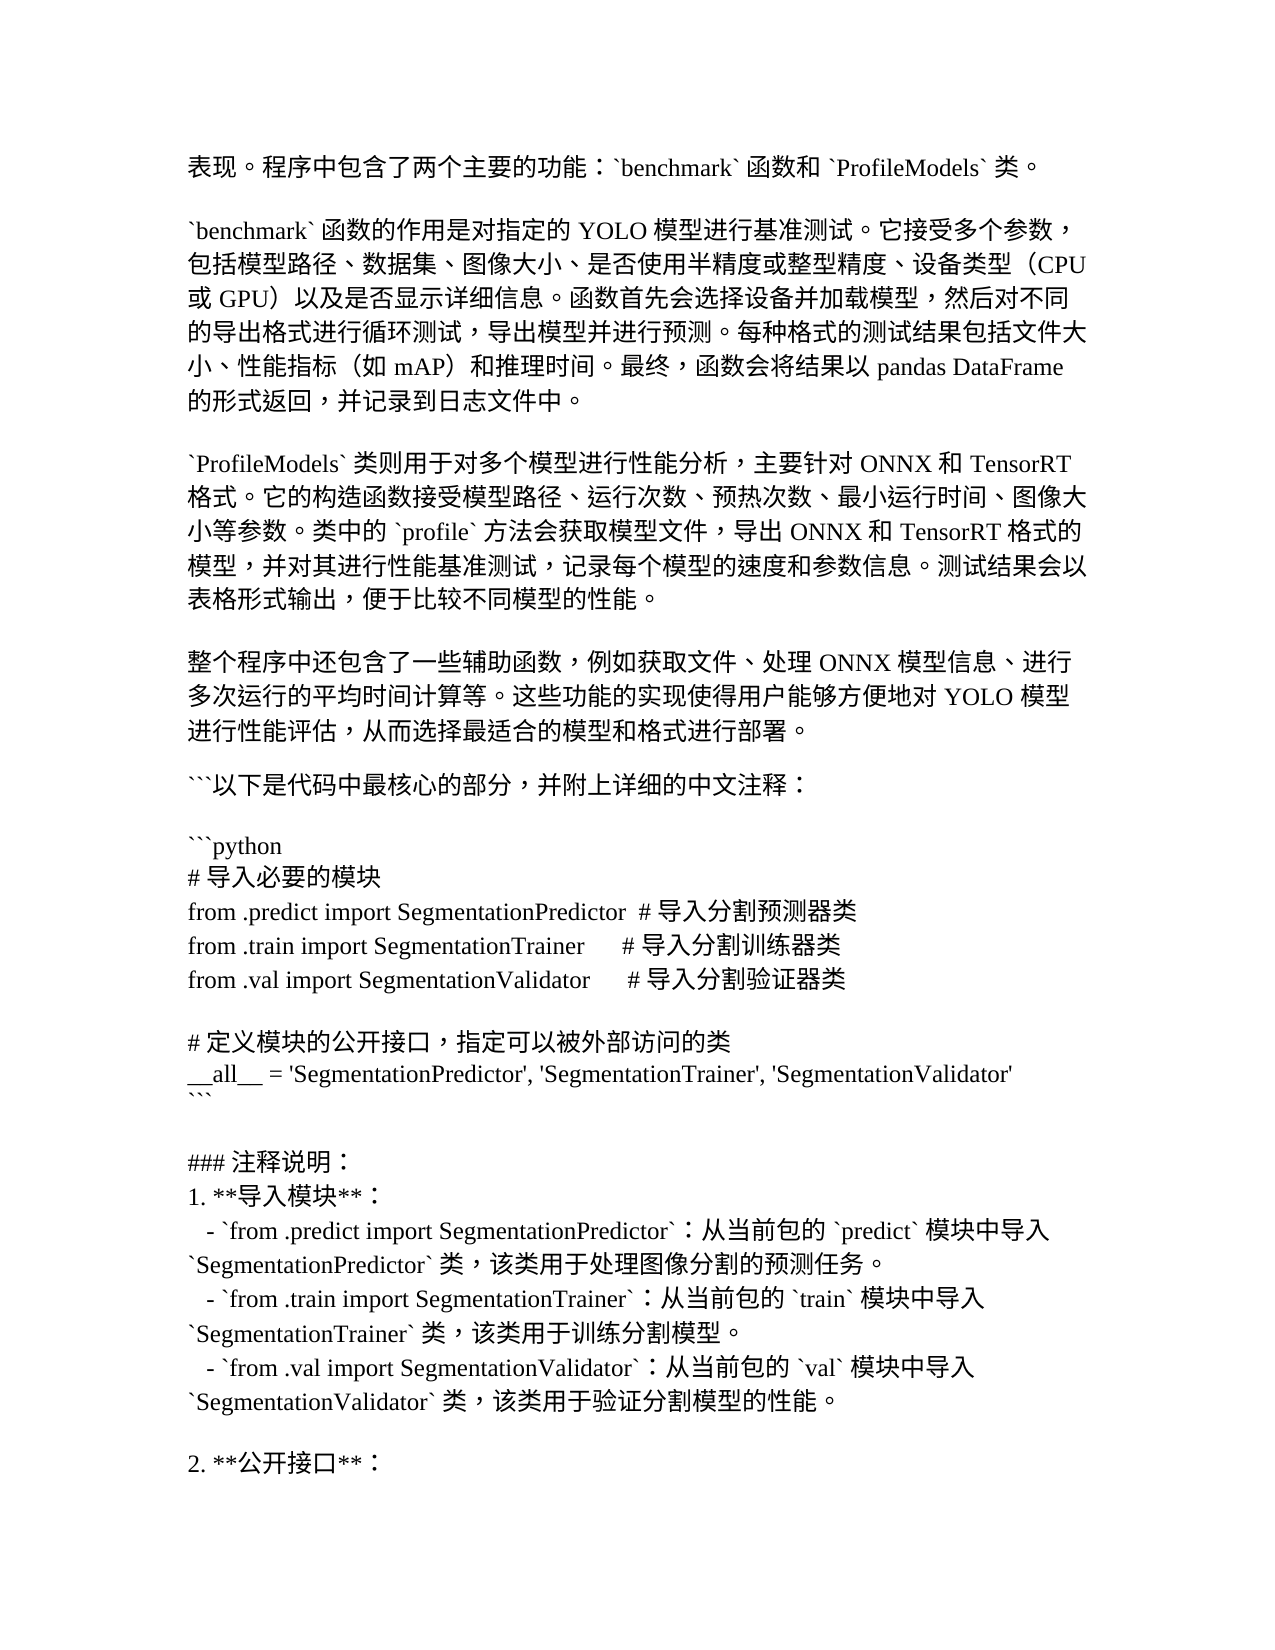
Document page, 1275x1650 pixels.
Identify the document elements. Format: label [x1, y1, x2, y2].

text [187, 768, 1087, 1480]
text [187, 150, 1087, 747]
